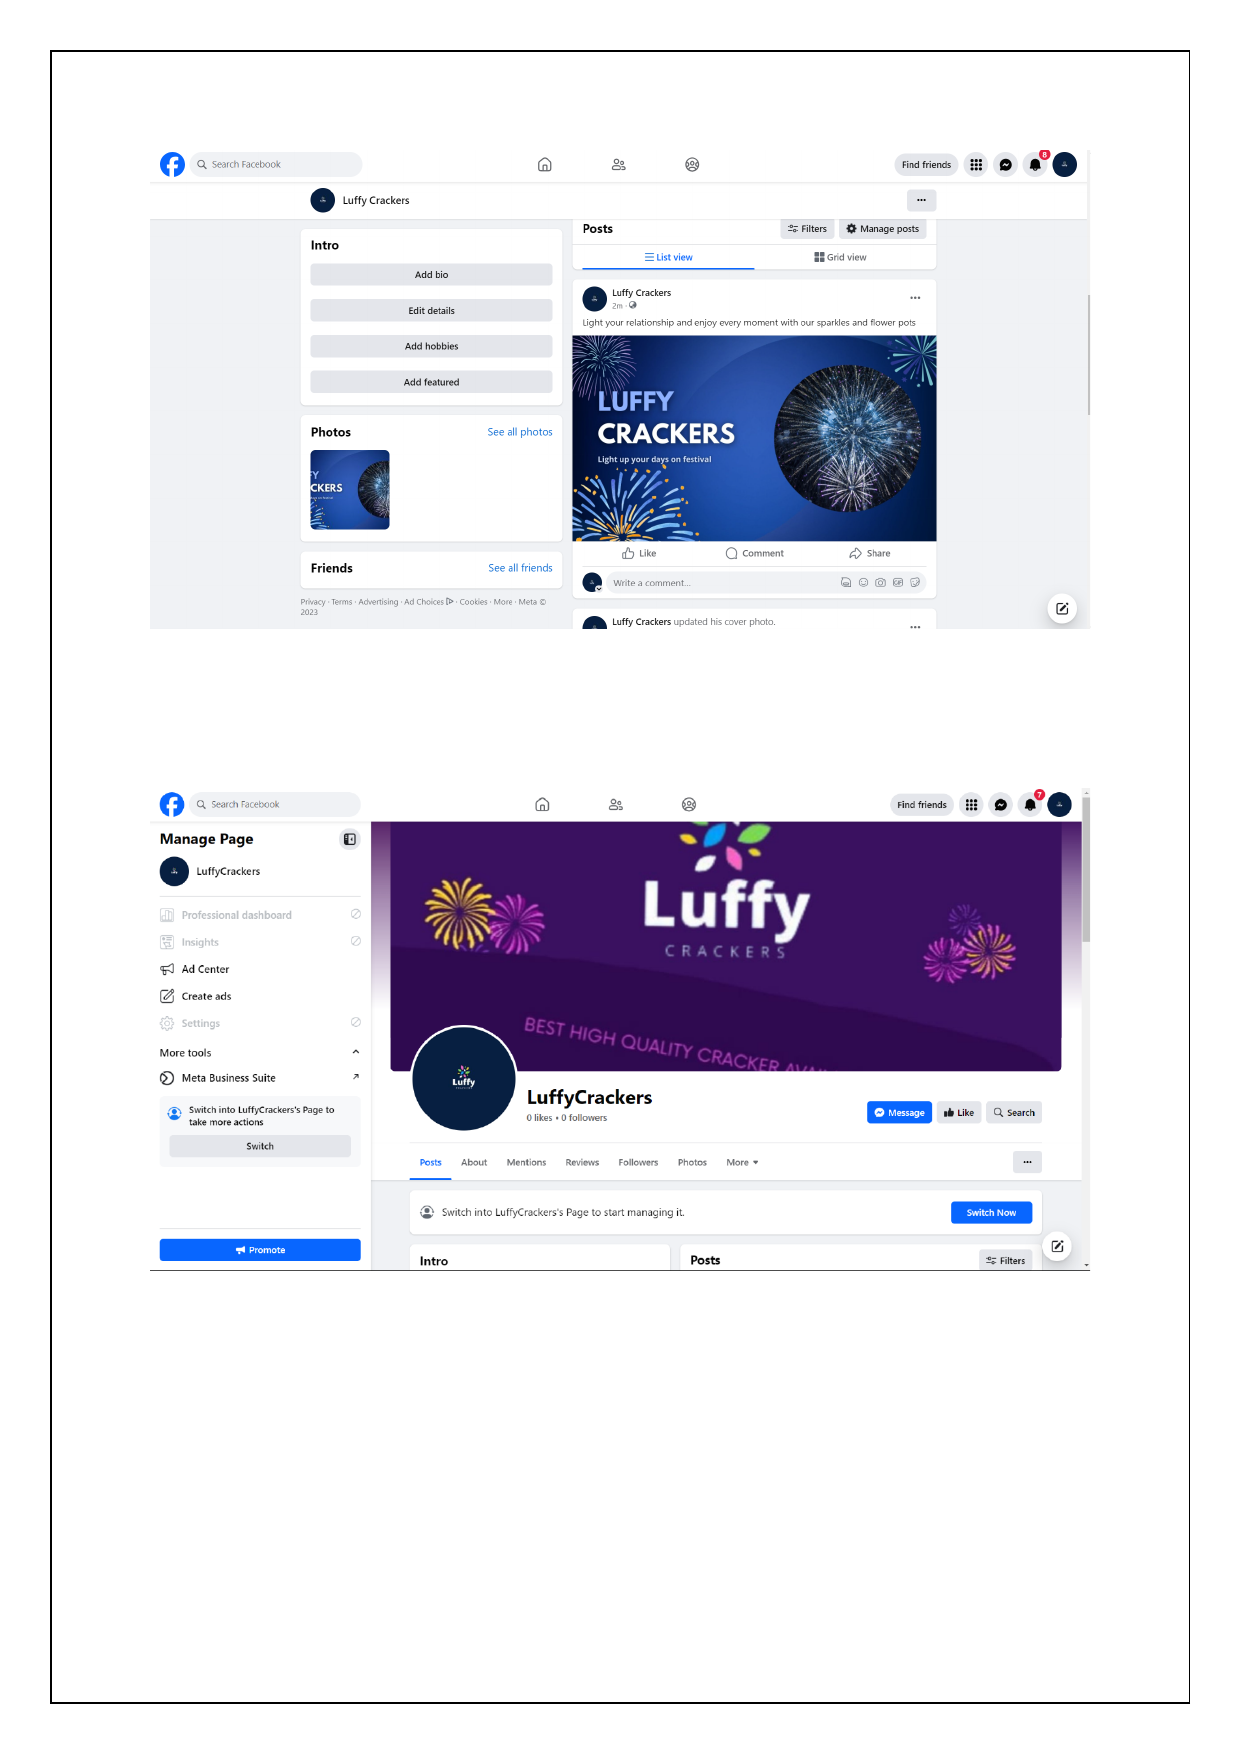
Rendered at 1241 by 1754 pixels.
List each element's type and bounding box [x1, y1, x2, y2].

picture [150, 788, 1091, 1271]
picture [150, 150, 1091, 629]
